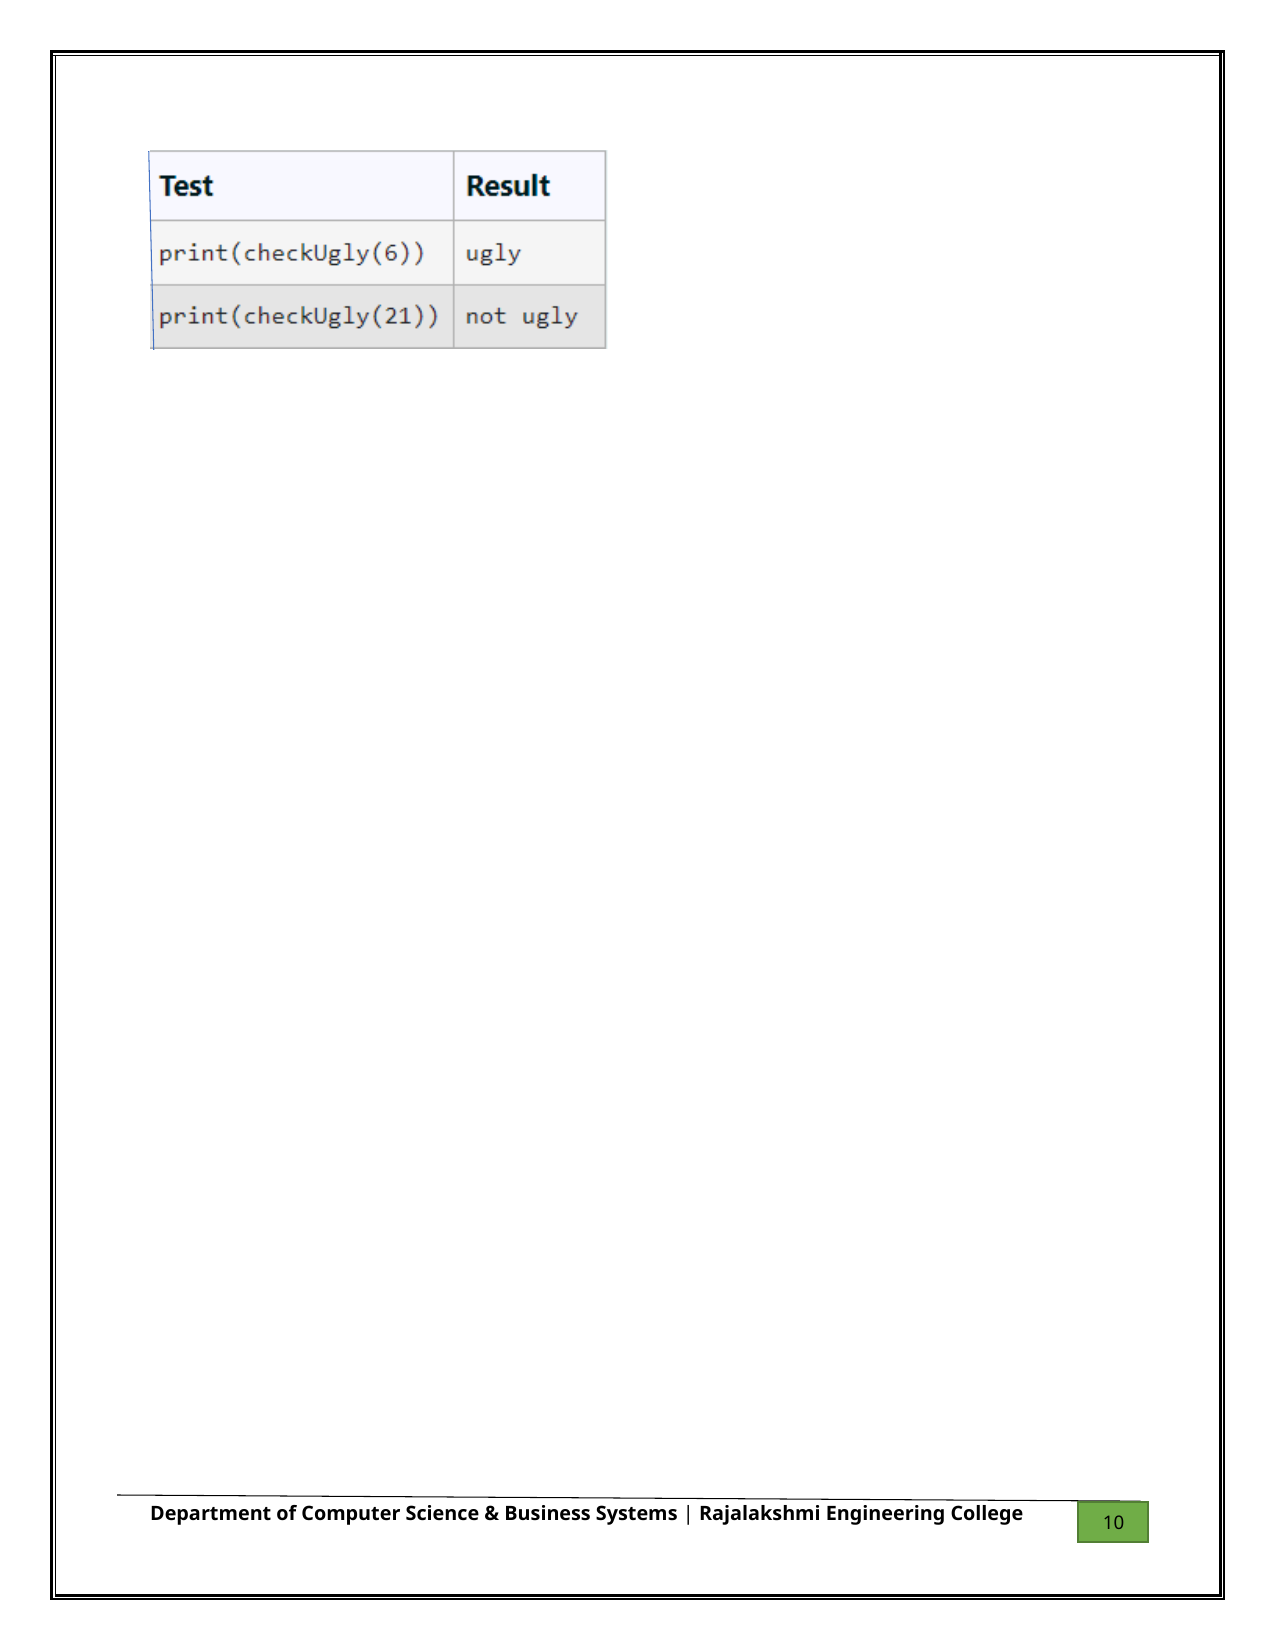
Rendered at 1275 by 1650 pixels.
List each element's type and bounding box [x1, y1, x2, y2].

picture [150, 150, 608, 349]
